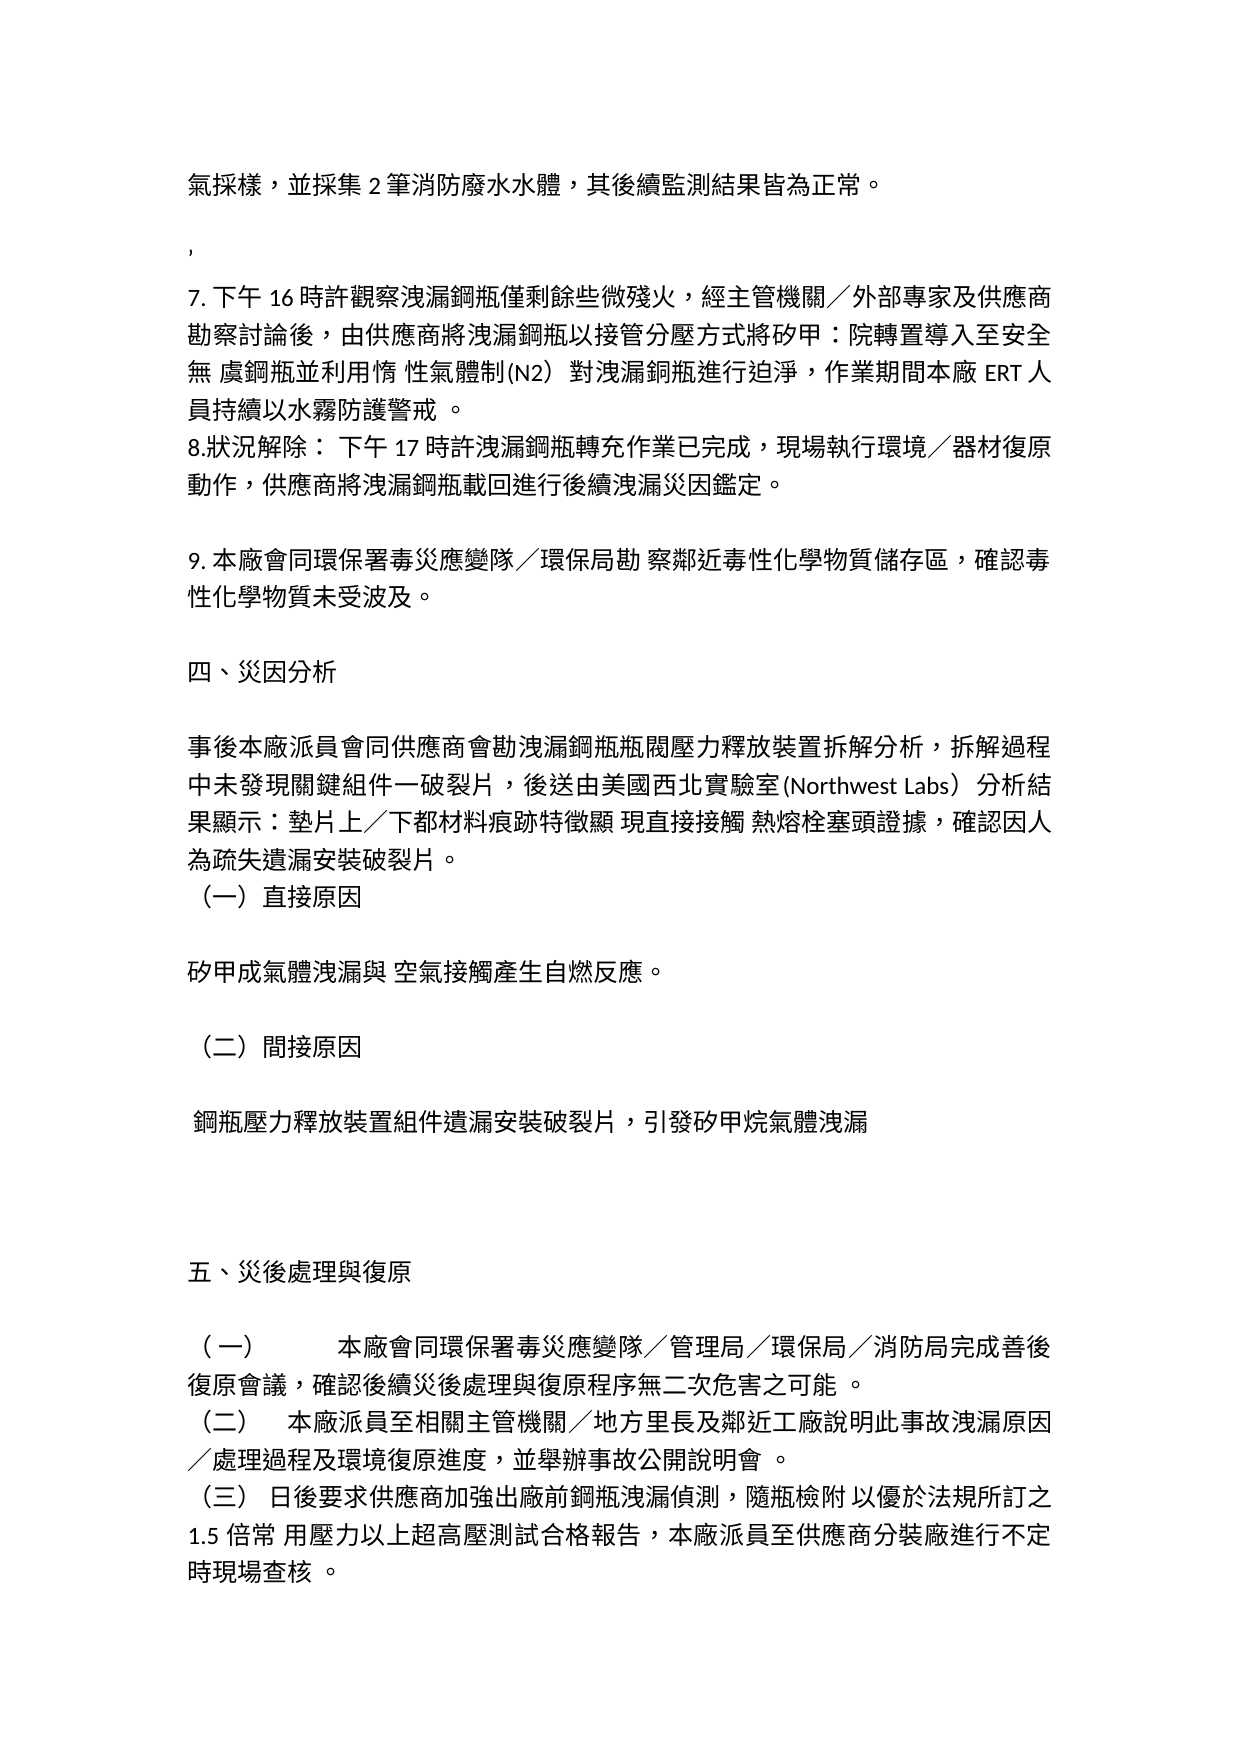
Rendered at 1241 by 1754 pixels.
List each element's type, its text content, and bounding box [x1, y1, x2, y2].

text 五、災後處理與復原 [187, 1252, 1053, 1289]
text （三） 日後要求供應商加強出廠前鋼瓶洩漏偵測，隨瓶檢附 以優於法規所訂之1.5 倍常 用壓力以上超高壓測試合格報告，本廠派員至供應商分裝廠進行不定時現場查核 。 [187, 1477, 1053, 1589]
text 9. 本廠會同環保署毒災應變隊／環保局勘 察鄰近毒性化學物質儲存區，確認毒性化學物質未受波及。 [187, 539, 1053, 614]
text ’ [187, 239, 1053, 277]
text 8.狀況解除： 下午 17 時許洩漏鋼瓶轉充作業已完成，現場執行環境／器材復原動作，供應商將洩漏鋼瓶載回進行後續洩漏災因鑑定。 [187, 427, 1053, 502]
text 鋼瓶壓力釋放裝置組件遺漏安裝破裂片，引發矽甲烷氣體洩漏 [187, 1102, 1053, 1139]
text （ 一） 本廠會同環保署毒災應變隊／管理局／環保局／消防局完成善後復原會議，確認後續災後處理與復原程序無二次危害之可能 。 [187, 1327, 1053, 1402]
text （二） 本廠派員至相關主管機關／地方里長及鄰近工廠說明此事故洩漏原因／處理過程及環境復原進度，並舉辦事故公開說明會 。 [187, 1402, 1053, 1477]
text 四、災因分析 [187, 652, 1053, 689]
text （二）間接原因 [187, 1027, 1053, 1064]
text 事後本廠派員會同供應商會勘洩漏鋼瓶瓶閥壓力釋放裝置拆解分析，拆解過程中未發現關鍵組件一破裂片，後送由美國西北實驗室(Northwest Labs）分析結果顯示：墊片上／下都材料痕跡特徵顯 現直接接觸 熱熔栓塞頭證據，確認因人為疏失遺漏安裝破裂片。 [187, 727, 1053, 877]
text （一）直接原因 [187, 877, 1053, 914]
text 7. 下午 16 時許觀察洩漏鋼瓶僅剩餘些微殘火，經主管機關／外部專家及供應商勘察討論後，由供應商將洩漏鋼瓶以接管分壓方式將矽甲：院轉置導入至安全無 虞鋼瓶並利用惰 性氣體制(N2）對洩漏銅瓶進行迫淨，作業期間本廠 ERT人員持續以水霧防護警戒 。 [187, 277, 1053, 427]
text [187, 164, 1053, 202]
text 矽甲成氣體洩漏與 空氣接觸產生自燃反應。 [187, 952, 1053, 989]
